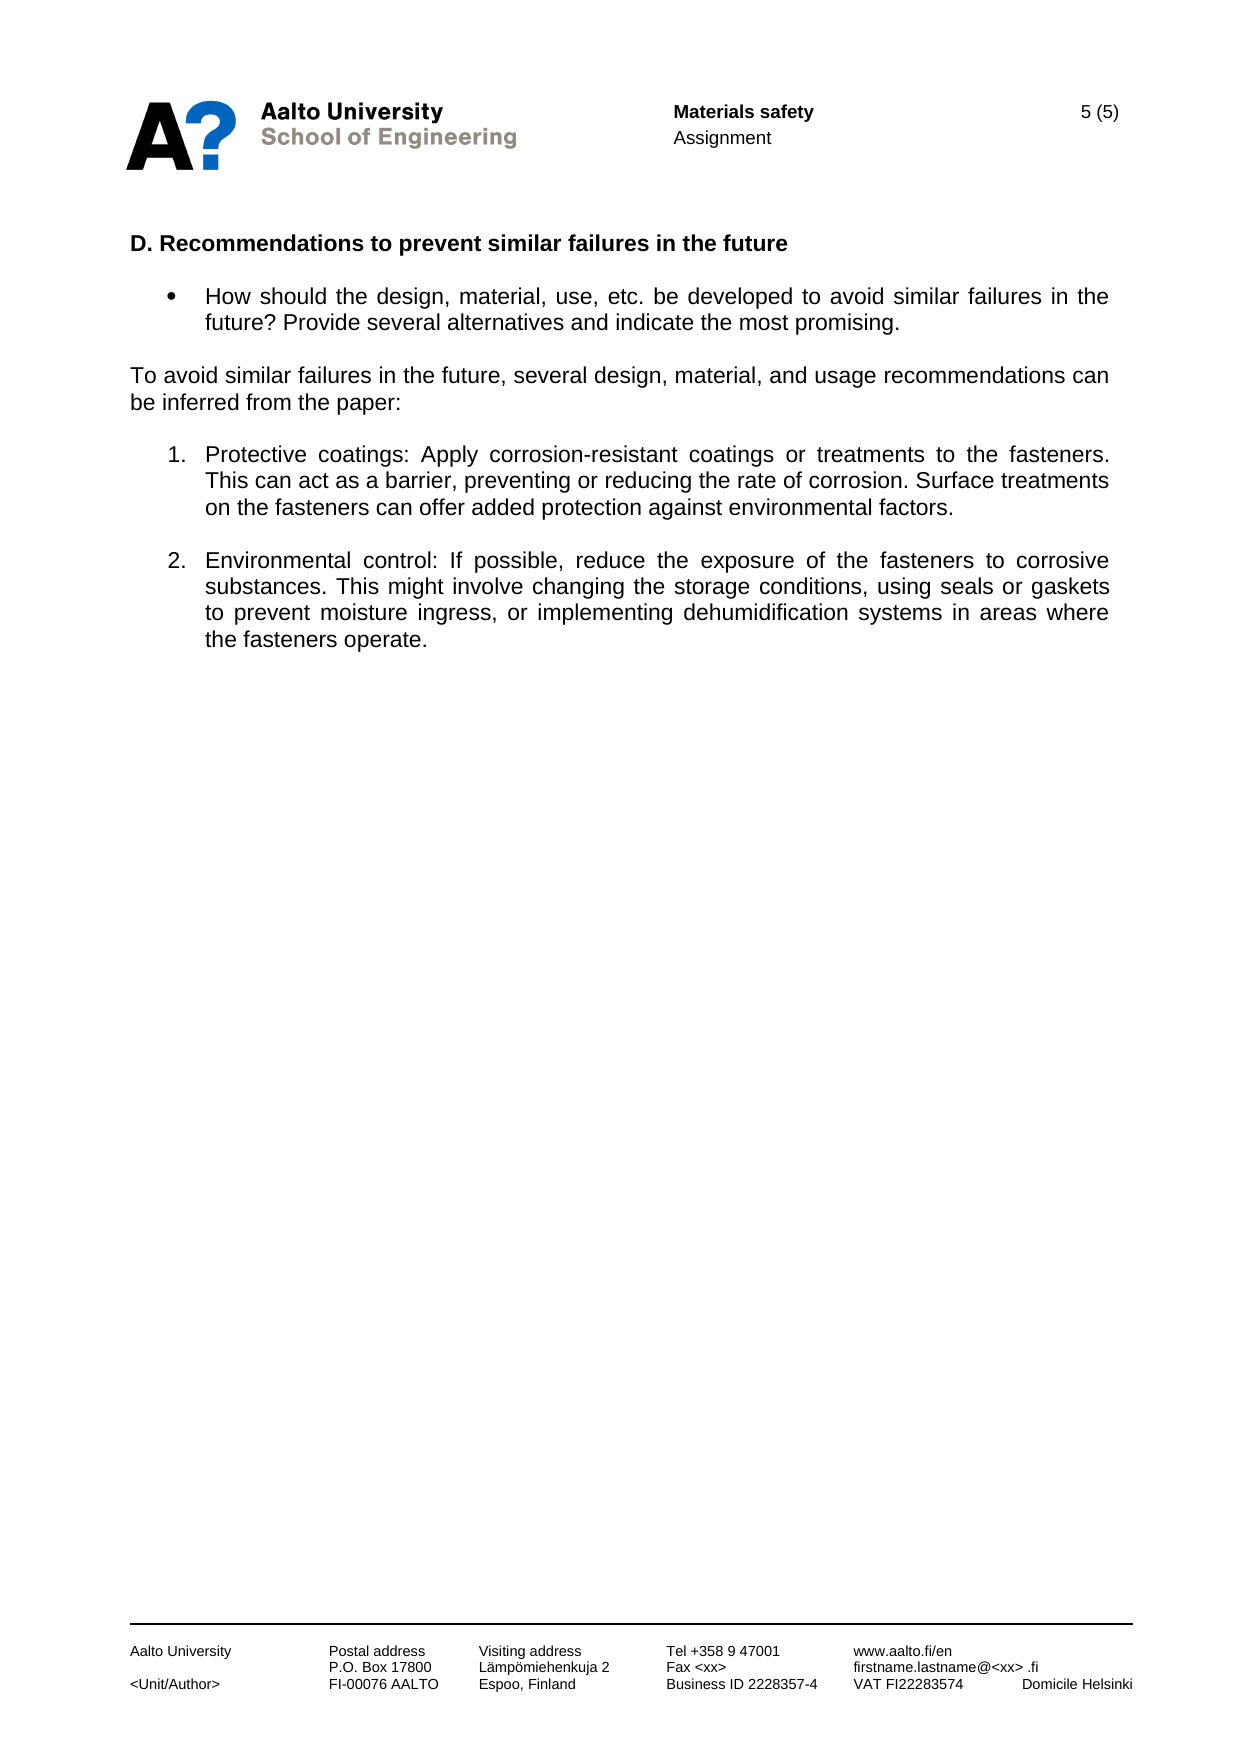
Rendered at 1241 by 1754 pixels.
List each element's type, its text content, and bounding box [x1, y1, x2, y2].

list How should the design, material, use, etc. be developed to avoid similar failures in the future? Provide several alternatives and indicate the most promising. [167, 283, 1110, 336]
text D. Recommendations to prevent similar failures in the future [130, 230, 1110, 257]
list Protective coatings: Apply corrosion-resistant coatings or treatments to the fasteners. This can act as a barrier, preventing or reducing the rate of corrosion. Surface treatments on the fasteners can offer added protection against environmental factors. [167, 441, 1110, 520]
picture [59, 35, 583, 237]
text To avoid similar failures in the future, several design, material, and usage recommendations can be inferred from the paper: [130, 362, 1110, 415]
list Environmental control: If possible, reduce the exposure of the fasteners to corrosive substances. This might involve changing the storage conditions, using seals or gaskets to prevent moisture ingress, or implementing dehumidification systems in areas where the fasteners operate. [167, 547, 1110, 652]
